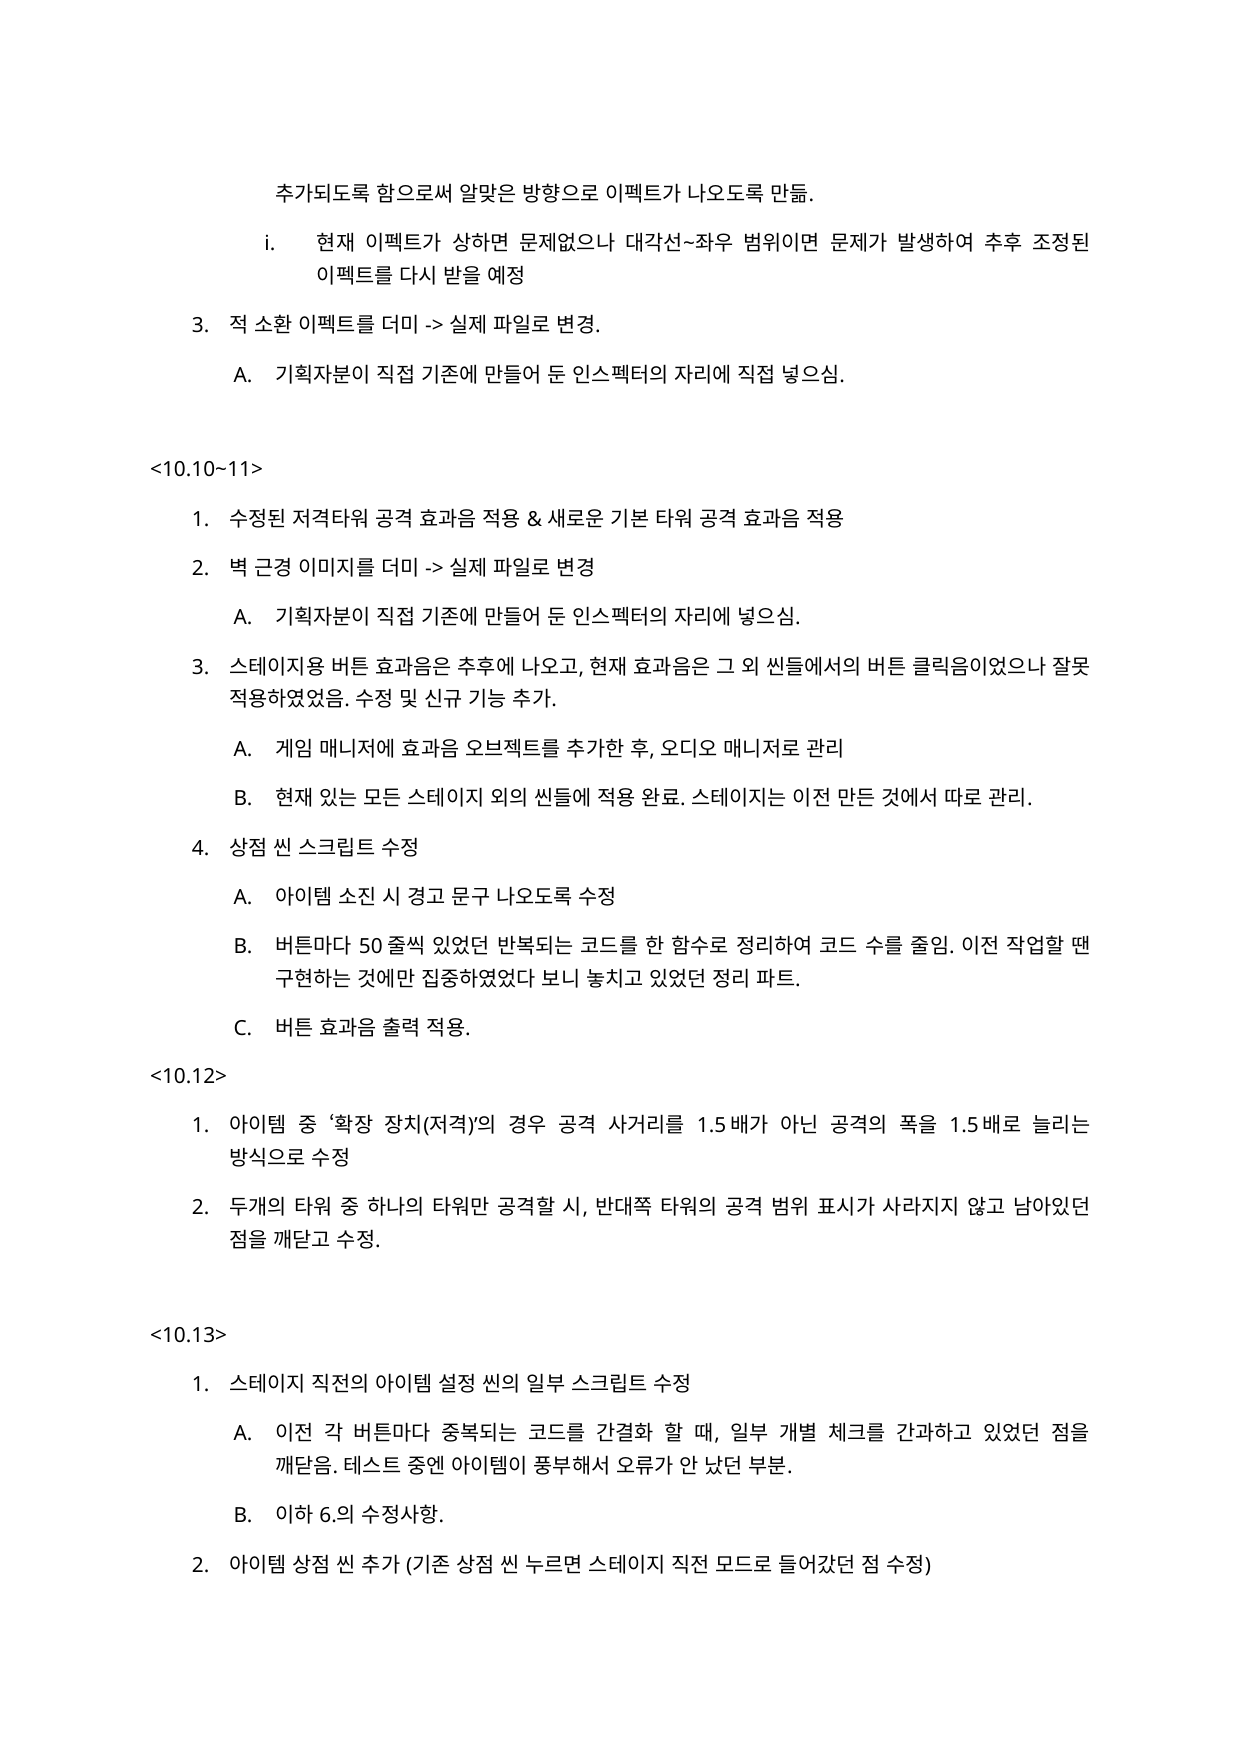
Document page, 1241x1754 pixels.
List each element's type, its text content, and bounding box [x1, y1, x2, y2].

list 스테이지 직전의 아이템 설정 씬의 일부 스크립트 수정 [192, 1367, 1090, 1397]
list 상점 씬 스크립트 수정 [192, 831, 1090, 861]
list 아이템 상점 씬 추가 (기존 상점 씬 누르면 스테이지 직전 모드로 들어갔던 점 수정) [192, 1548, 1090, 1578]
list 버튼마다 50줄씩 있었던 반복되는 코드를 한 함수로 정리하여 코드 수를 줄임. 이전 작업할 땐 구현하는 것에만 집중하였었다 보니 놓치고 있었던 정리 파트. [233, 929, 1090, 993]
list 버튼 효과음 출력 적용. [233, 1012, 1090, 1042]
text <10.12> [150, 1061, 1090, 1089]
text <10.10~11> [150, 454, 1090, 483]
list 게임 매니저에 효과음 오브젝트를 추가한 후, 오디오 매니저로 관리 [233, 732, 1090, 762]
list 이전 각 버튼마다 중복되는 코드를 간결화 할 때, 일부 개별 체크를 간과하고 있었던 점을 깨닫음. 테스트 중엔 아이템이 풍부해서 오류가 안 났던 부분. [233, 1416, 1090, 1479]
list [233, 177, 1090, 207]
list 현재 있는 모든 스테이지 외의 씬들에 적용 완료. 스테이지는 이전 만든 것에서 따로 관리. [233, 781, 1090, 812]
text <10.13> [150, 1320, 1090, 1348]
list 수정된 저격타워 공격 효과음 적용 & 새로운 기본 타워 공격 효과음 적용 [192, 502, 1090, 532]
list 기획자분이 직접 기존에 만들어 둔 인스펙터의 자리에 직접 넣으심. [233, 358, 1090, 388]
list 스테이지용 버튼 효과음은 추후에 나오고, 현재 효과음은 그 외 씬들에서의 버튼 클릭음이었으나 잘못 적용하였었음. 수정 및 신규 기능 추가. [192, 650, 1090, 713]
list 아이템 중 ‘확장 장치(저격)’의 경우 공격 사거리를 1.5배가 아닌 공격의 폭을 1.5배로 늘리는 방식으로 수정 [192, 1108, 1090, 1171]
list 기획자분이 직접 기존에 만들어 둔 인스펙터의 자리에 넣으심. [233, 601, 1090, 631]
list 적 소환 이펙트를 더미 -> 실제 파일로 변경. [192, 308, 1090, 339]
list 두개의 타워 중 하나의 타워만 공격할 시, 반대쪽 타워의 공격 범위 표시가 사라지지 않고 남아있던 점을 깨닫고 수정. [192, 1190, 1090, 1253]
list 이하 6.의 수정사항. [233, 1498, 1090, 1529]
list 아이템 소진 시 경고 문구 나오도록 수정 [233, 880, 1090, 911]
list 현재 이펙트가 상하면 문제없으나 대각선~좌우 범위이면 문제가 발생하여 추후 조정된 이펙트를 다시 받을 예정 [275, 227, 1090, 289]
list 벽 근경 이미지를 더미 -> 실제 파일로 변경 [192, 551, 1090, 582]
